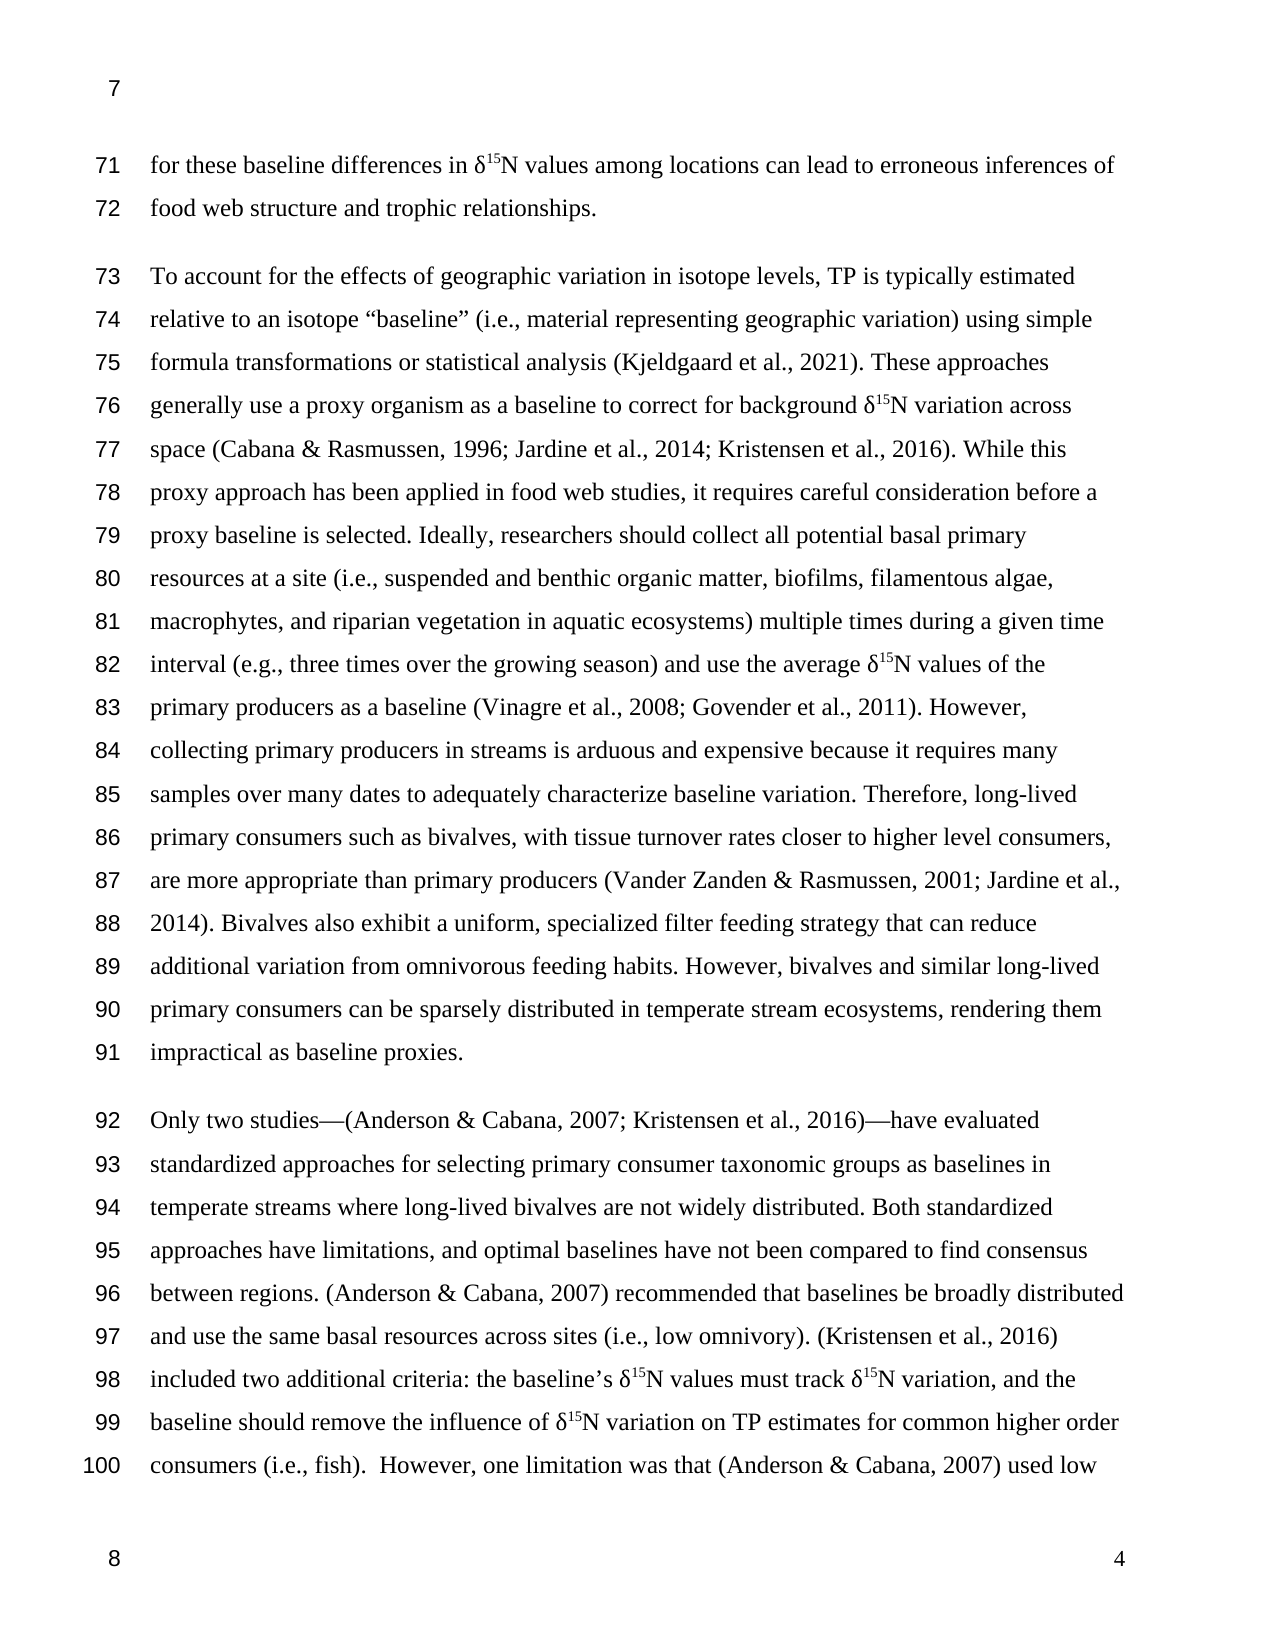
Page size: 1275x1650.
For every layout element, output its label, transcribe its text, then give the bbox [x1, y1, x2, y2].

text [150, 150, 1125, 222]
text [150, 1106, 1125, 1479]
text To account for the effects of geographic variation in isotope levels, TP is typically estimated relative to an isotope “baseline” (i.e., material representing geographic variation) using simple formula transformations or statistical analysis (Kjeldgaard et al., 2021). These approaches generally use a proxy organism as a baseline to correct for background δ15N variation across space (Cabana & Rasmussen, 1996; Jardine et al., 2014; Kristensen et al., 2016). While this proxy approach has been applied in food web studies, it requires careful consideration before a proxy baseline is selected. Ideally, researchers should collect all potential basal primary resources at a site (i.e., suspended and benthic organic matter, biofilms, filamentous algae, macrophytes, and riparian vegetation in aquatic ecosystems) multiple times during a given time interval (e.g., three times over the growing season) and use the average δ15N values of the primary producers as a baseline (Vinagre et al., 2008; Govender et al., 2011). However, collecting primary producers in streams is arduous and expensive because it requires many samples over many dates to adequately characterize baseline variation. Therefore, long-lived primary consumers such as bivalves, with tissue turnover rates closer to higher level consumers, are more appropriate than primary producers (Vander Zanden & Rasmussen, 2001; Jardine et al., 2014). Bivalves also exhibit a uniform, specialized filter feeding strategy that can reduce additional variation from omnivorous feeding habits. However, bivalves and similar long-lived primary consumers can be sparsely distributed in temperate stream ecosystems, rendering them impractical as baseline proxies. [150, 261, 1125, 1066]
